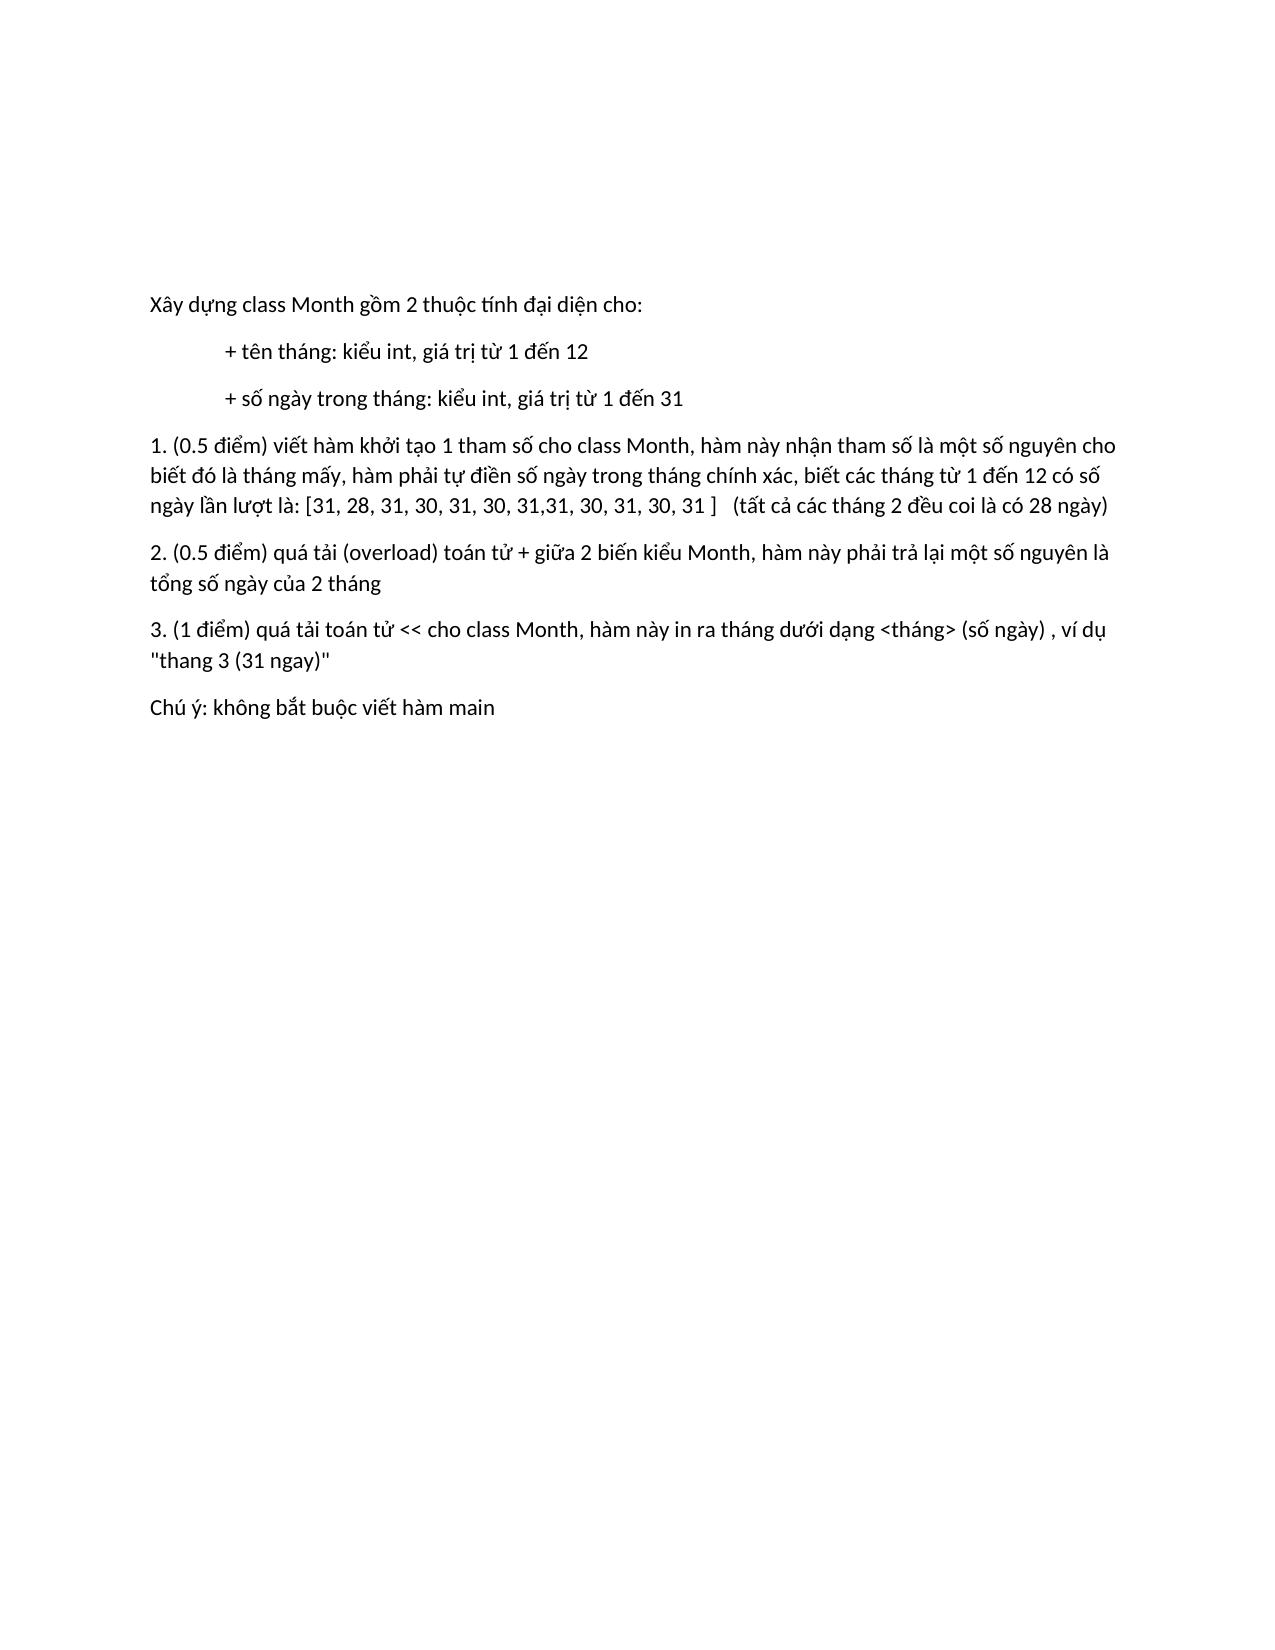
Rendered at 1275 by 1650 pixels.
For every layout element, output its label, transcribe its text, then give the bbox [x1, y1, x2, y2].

text 1. (0.5 điểm) viết hàm khởi tạo 1 tham số cho class Month, hàm này nhận tham số là một số nguyên cho biết đó là tháng mấy, hàm phải tự điền số ngày trong tháng chính xác, biết các tháng từ 1 đến 12 có số ngày lần lượt là: [31, 28, 31, 30, 31, 30, 31,31, 30, 31, 30, 31 ] (tất cả các tháng 2 đều coi là có 28 ngày) [150, 431, 1125, 520]
text + số ngày trong tháng: kiểu int, giá trị từ 1 đến 31 [150, 384, 1125, 412]
text 2. (0.5 điểm) quá tải (overload) toán tử + giữa 2 biến kiểu Month, hàm này phải trả lại một số nguyên là tổng số ngày của 2 tháng [150, 538, 1125, 597]
text + tên tháng: kiểu int, giá trị từ 1 đến 12 [150, 337, 1125, 366]
text 3. (1 điểm) quá tải toán tử << cho class Month, hàm này in ra tháng dưới dạng <tháng> (số ngày) , ví dụ "thang 3 (31 ngay)" [150, 616, 1125, 674]
text Xây dựng class Month gồm 2 thuộc tính đại diện cho: [150, 291, 1125, 319]
text Chú ý: không bắt buộc viết hàm main [150, 693, 1125, 721]
